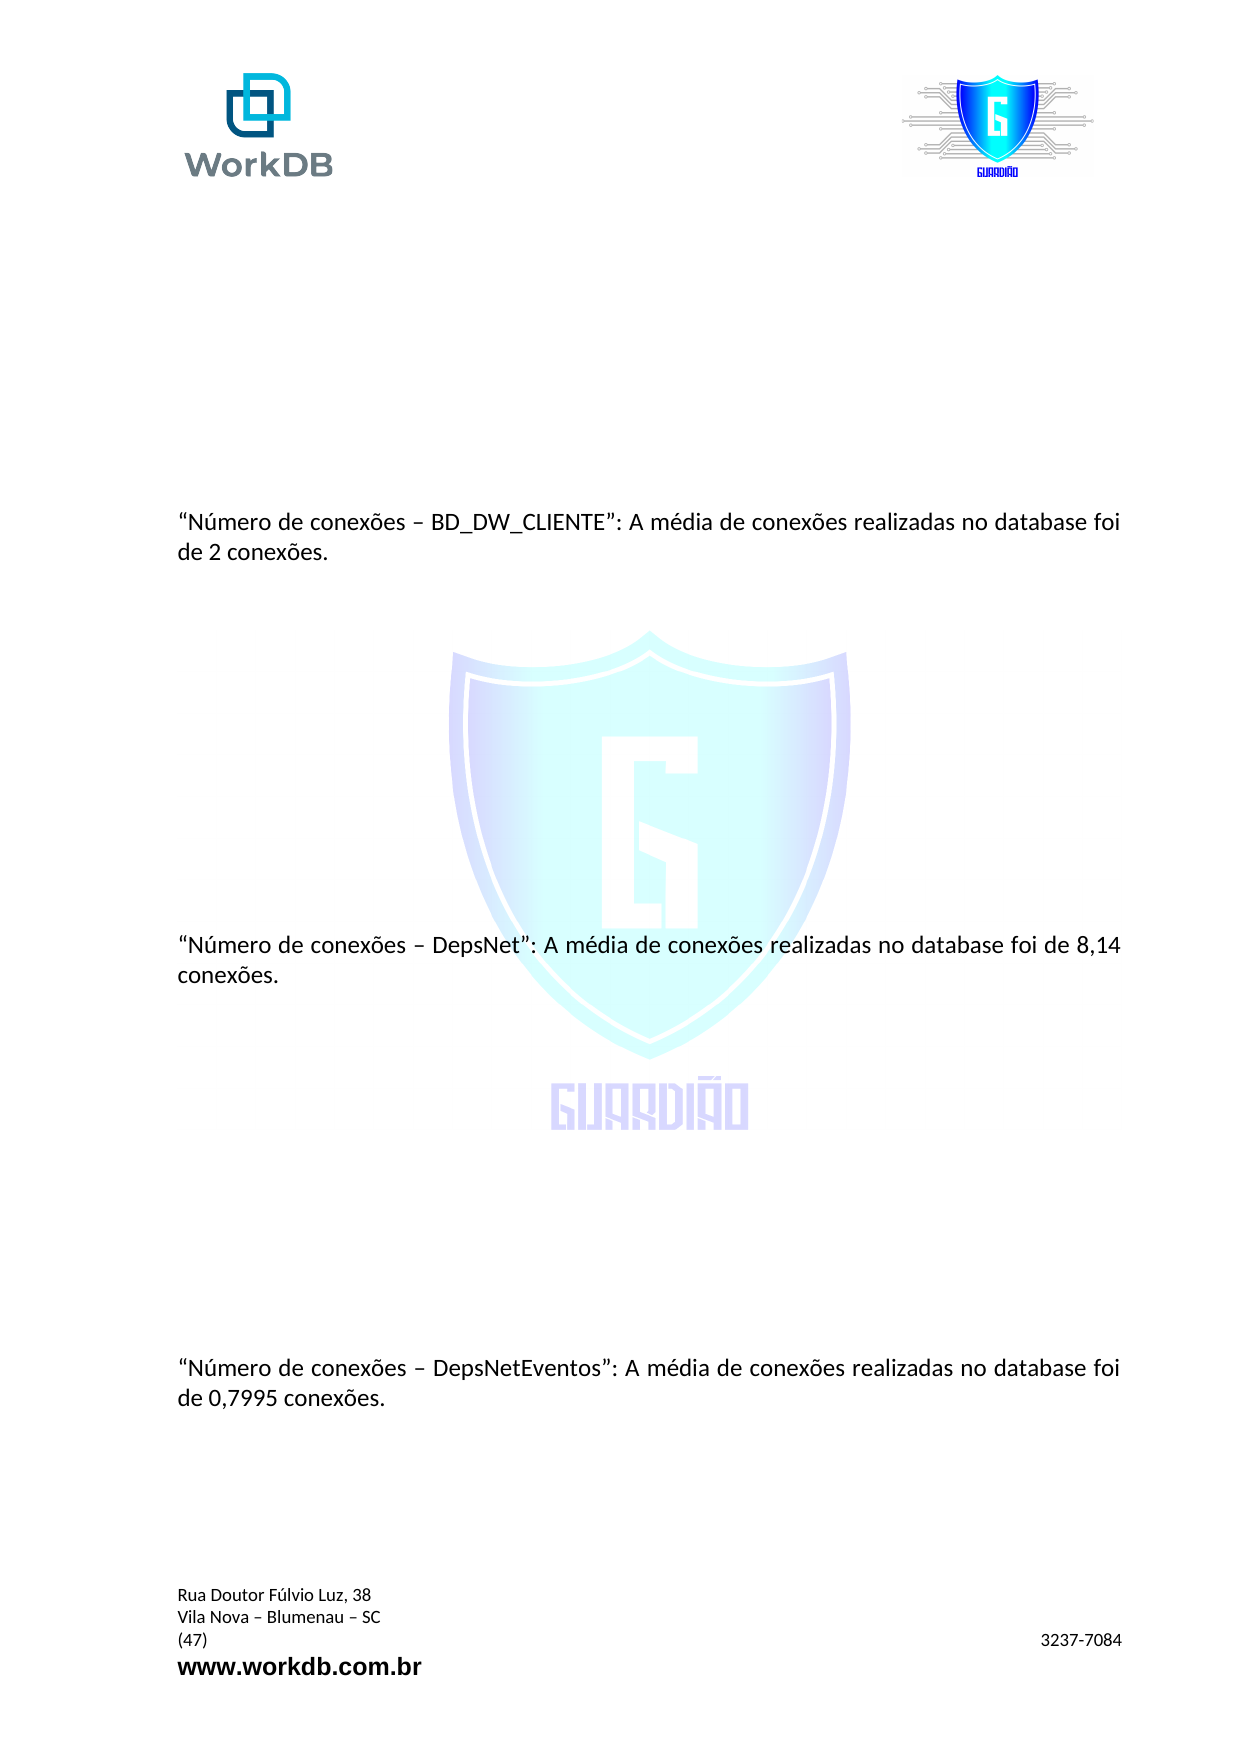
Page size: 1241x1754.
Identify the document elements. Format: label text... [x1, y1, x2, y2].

text “Número de conexões – DepsNetEventos”: A média de conexões realizadas no database foi de 0,7995 conexões. [177, 1352, 1122, 1413]
text “Número de conexões – DepsNet”: A média de conexões realizadas no database foi de 8,14 conexões. [177, 929, 1122, 990]
picture [184, 73, 333, 177]
picture [901, 75, 1094, 177]
text “Número de conexões – BD_DW_CLIENTE”: A média de conexões realizadas no database foi de 2 conexões. [177, 506, 1122, 567]
